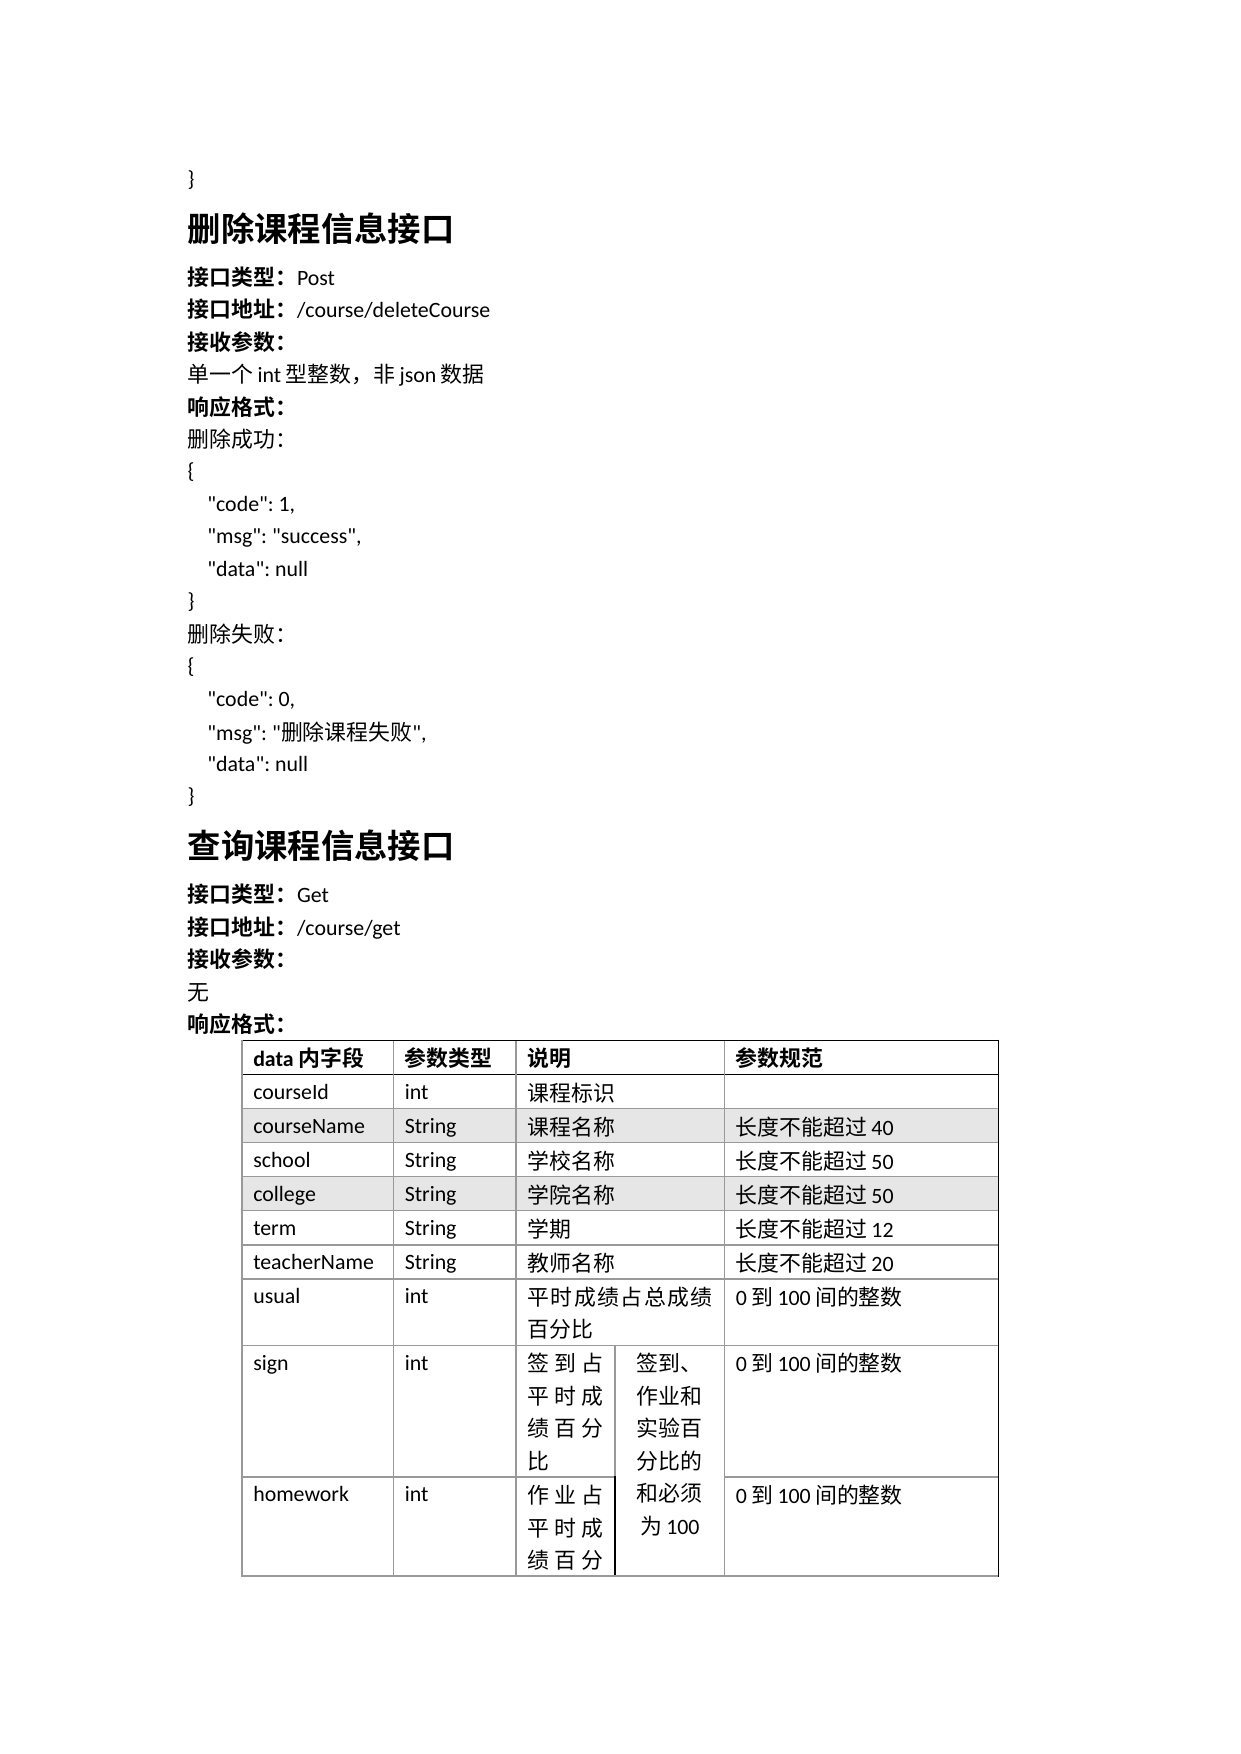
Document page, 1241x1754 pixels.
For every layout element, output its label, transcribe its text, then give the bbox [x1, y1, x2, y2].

text 删除失败： { [187, 617, 1053, 682]
text } [187, 779, 1053, 812]
table_cell int [394, 1478, 515, 1575]
table_header 参数类型 [394, 1041, 515, 1073]
table_cell term [243, 1211, 393, 1244]
text 删除课程信息接口 [187, 194, 1053, 259]
table_cell 长度不能超过50 [725, 1177, 998, 1210]
text 无 响应格式： [187, 974, 1053, 1039]
table_cell 教师名称 [517, 1246, 724, 1278]
table_cell 长度不能超过50 [725, 1143, 998, 1176]
text "data": null [187, 552, 1053, 584]
text "msg": "success", [187, 519, 1053, 552]
text "msg": "删除课程失败", [187, 714, 1053, 747]
table_cell college [243, 1177, 393, 1210]
table_cell 课程标识 [517, 1075, 724, 1108]
table_cell 0到100间的整数 [725, 1346, 998, 1476]
table_cell 长度不能超过40 [725, 1109, 998, 1142]
text 接口类型：Get [187, 877, 1053, 909]
text "code": 1, [187, 487, 1053, 519]
table_cell usual [243, 1280, 393, 1344]
table_header 说明 [517, 1041, 724, 1073]
table_header data内字段 [243, 1041, 393, 1073]
table_cell courseName [243, 1109, 393, 1142]
text "code": 0, [187, 682, 1053, 714]
table_cell String [394, 1211, 515, 1244]
text 响应格式： [187, 389, 1053, 422]
text 删除成功： { [187, 422, 1053, 487]
table_cell teacherName [243, 1246, 393, 1278]
text 接口类型：Post [187, 259, 1053, 292]
text 接口地址：/course/deleteCourse [187, 292, 1053, 324]
text 单一个int型整数，非json数据 [187, 357, 1053, 389]
table_cell String [394, 1143, 515, 1176]
table_cell String [394, 1109, 515, 1142]
table_cell 0到100间的整数 [725, 1280, 998, 1344]
text 查询课程信息接口 [187, 812, 1053, 877]
table_cell 签到、作业和实验百分比的和必须为100 [616, 1346, 724, 1575]
text 接收参数： [187, 324, 1053, 357]
table_cell homework [243, 1478, 393, 1575]
table_cell 作业占平时成绩百分比 [517, 1478, 614, 1575]
table_cell int [394, 1346, 515, 1476]
table_cell 签到占平时成绩百分比 [517, 1346, 614, 1476]
table_cell 长度不能超过12 [725, 1211, 998, 1244]
table_header 参数规范 [725, 1041, 998, 1073]
table_cell 平时成绩占总成绩百分比 [517, 1280, 724, 1344]
table_cell [725, 1075, 998, 1108]
table_cell school [243, 1143, 393, 1176]
table_cell sign [243, 1346, 393, 1476]
text 接收参数： [187, 942, 1053, 974]
text } [187, 584, 1053, 617]
text "data": null [187, 747, 1053, 779]
table_cell 学期 [517, 1211, 724, 1244]
table_cell 学校名称 [517, 1143, 724, 1176]
table_cell 学院名称 [517, 1177, 724, 1210]
table_cell int [394, 1075, 515, 1108]
table_cell int [394, 1280, 515, 1344]
table_cell courseId [243, 1075, 393, 1108]
table_cell 0到100间的整数 [725, 1478, 998, 1575]
table_cell 长度不能超过20 [725, 1246, 998, 1278]
text 接口地址：/course/get [187, 909, 1053, 942]
table_cell String [394, 1246, 515, 1278]
table_cell String [394, 1177, 515, 1210]
text } [187, 162, 1053, 194]
table_cell 课程名称 [517, 1109, 724, 1142]
